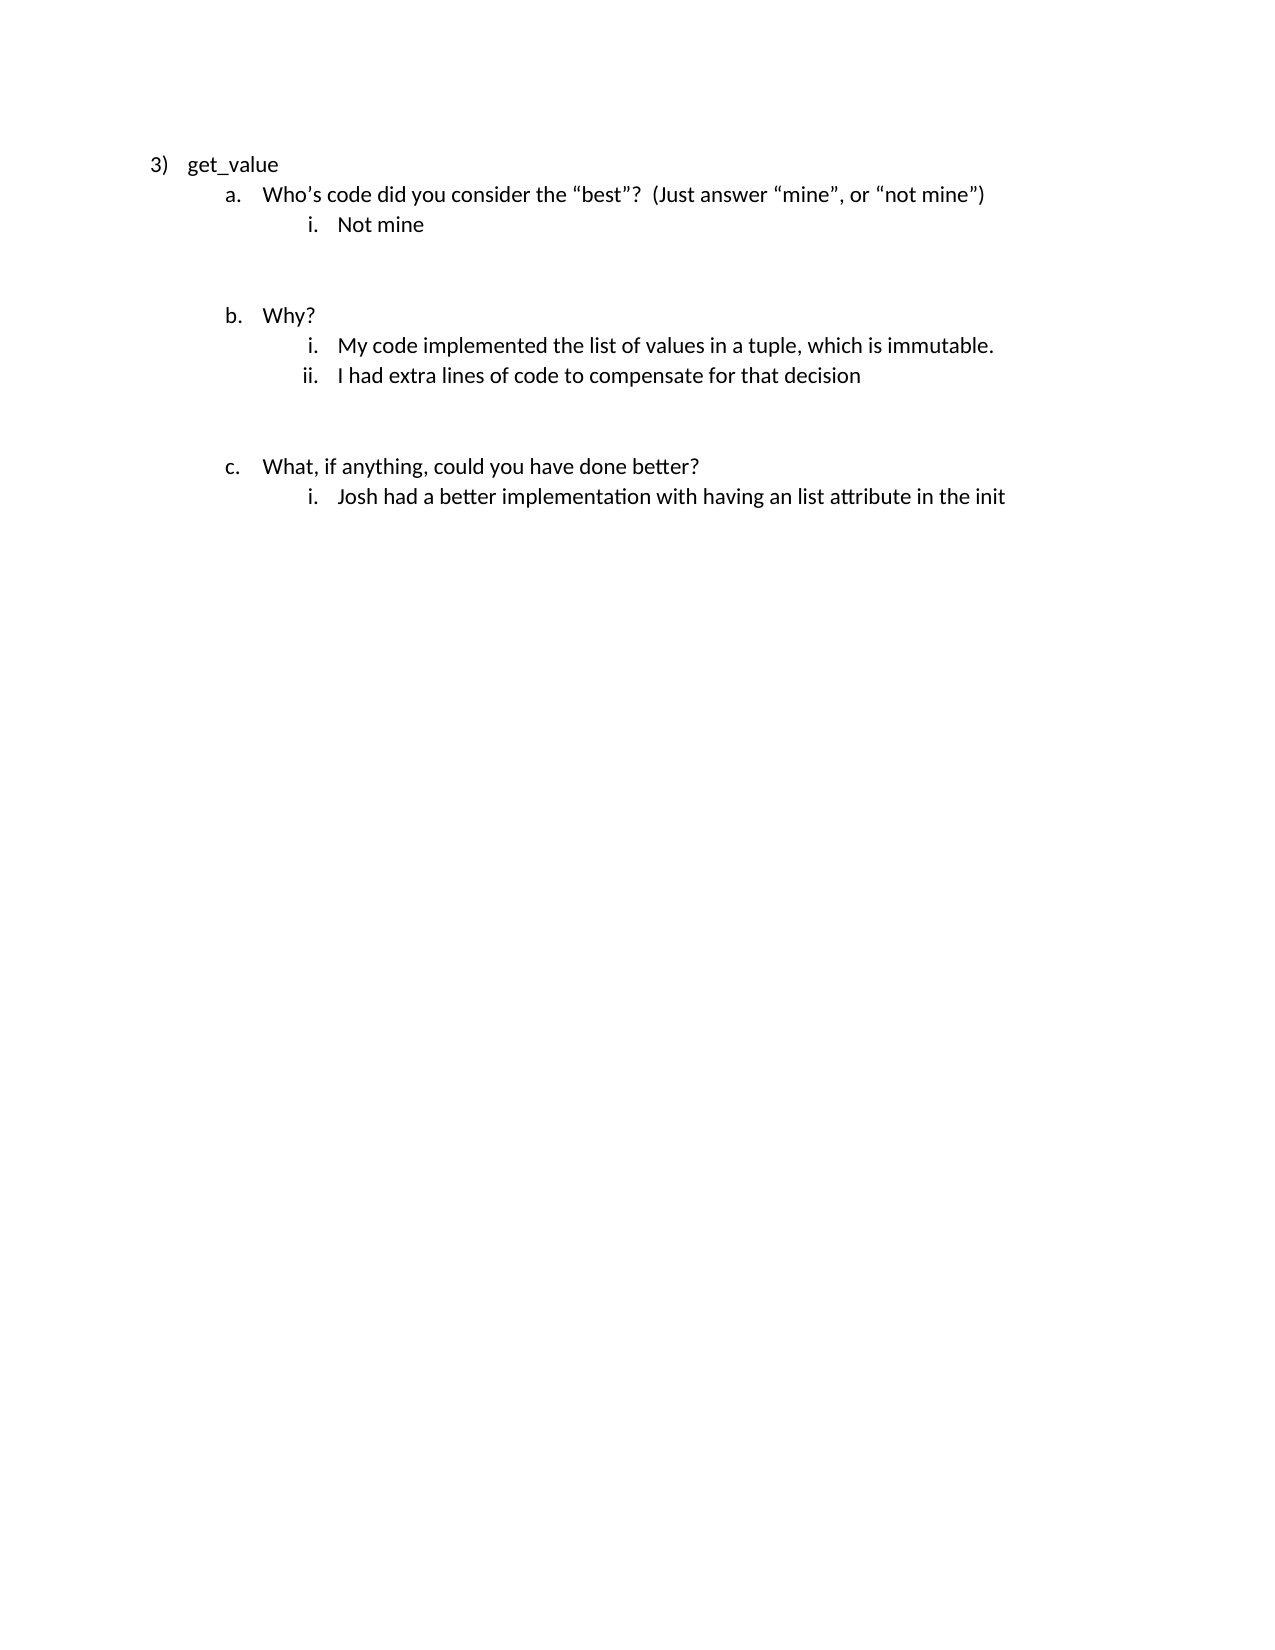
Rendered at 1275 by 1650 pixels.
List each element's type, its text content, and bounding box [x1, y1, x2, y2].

list Not mine [319, 210, 1125, 238]
list Josh had a better implementation with having an list attribute in the init [319, 482, 1125, 510]
list get_value [150, 150, 1125, 178]
list Why? [225, 301, 1125, 329]
list Who’s code did you consider the “best”? (Just answer “mine”, or “not mine”) [225, 180, 1125, 208]
list What, if anything, could you have done better? [225, 452, 1125, 480]
list My code implemented the list of values in a tuple, which is immutable. [319, 331, 1125, 359]
list I had extra lines of code to compensate for that decision [319, 361, 1125, 389]
